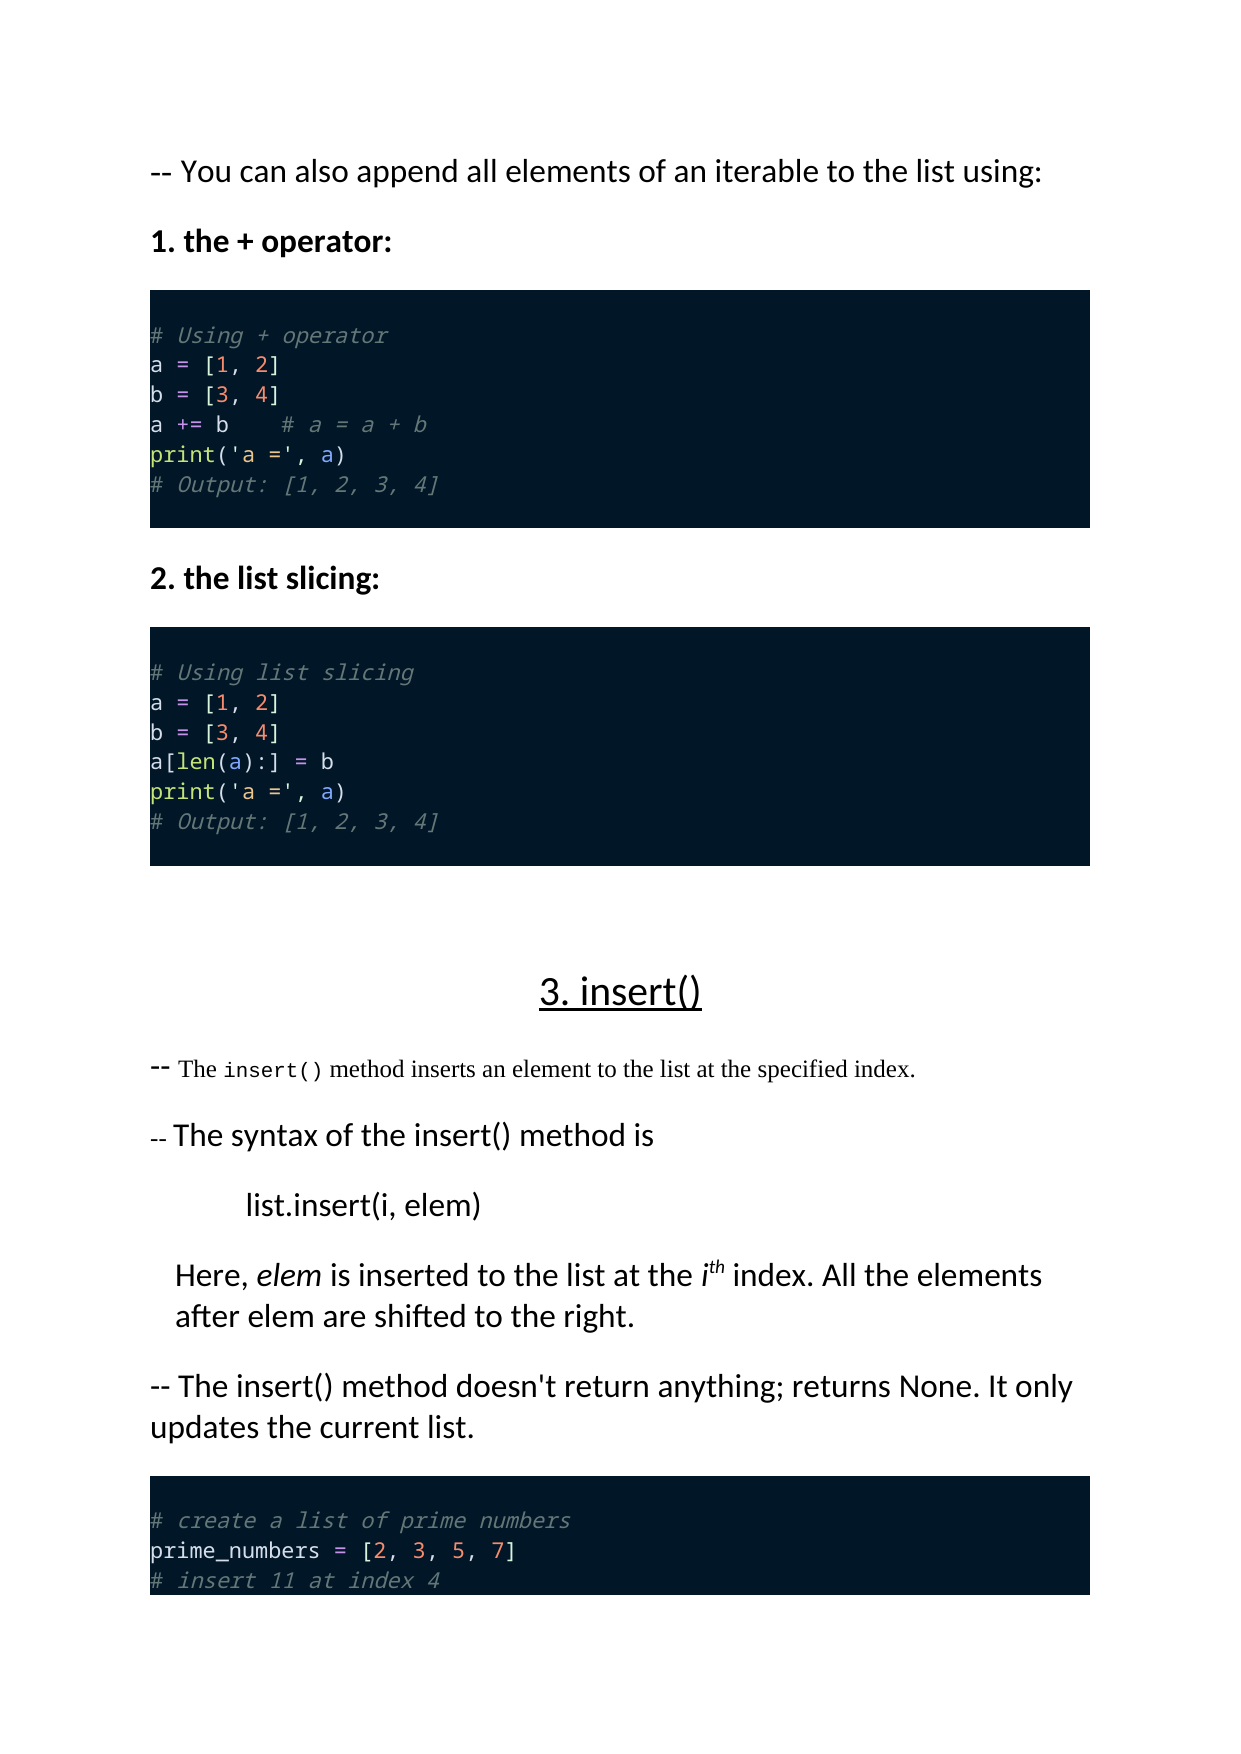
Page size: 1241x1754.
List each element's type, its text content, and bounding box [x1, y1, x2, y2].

text a = [1, 2] [150, 687, 1090, 717]
text a[len(a):] = b [150, 746, 1090, 776]
text # Using + operator [150, 319, 1090, 349]
text b = [3, 4] [150, 717, 1090, 746]
text # Using list slicing [150, 657, 1090, 687]
text 1. the + operator: [150, 220, 1090, 261]
text list.insert(i, elem) [150, 1184, 1090, 1225]
text # create a list of prime numbers [150, 1505, 1090, 1535]
text b = [3, 4] [150, 379, 1090, 409]
text # Output: [1, 2, 3, 4] [150, 806, 1090, 836]
text a = [1, 2] [150, 349, 1090, 379]
text print('a =', a) [150, 439, 1090, 468]
text 2. the list slicing: [150, 557, 1090, 598]
text a += b # a = a + b [150, 409, 1090, 439]
text prime_numbers = [2, 3, 5, 7] [150, 1535, 1090, 1565]
text # Output: [1, 2, 3, 4] [150, 468, 1090, 498]
text 3. insert() [150, 964, 1090, 1015]
text print('a =', a) [150, 776, 1090, 806]
text -- The syntax of the insert() method is [150, 1114, 1090, 1155]
text -- The insert() method doesn't return anything; returns None. It only updates the current list. [150, 1365, 1090, 1446]
text -- You can also append all elements of an iterable to the list using: [150, 150, 1090, 191]
text # insert 11 at index 4 [150, 1565, 1090, 1595]
text Here, elem is inserted to the list at the ith index. All the elements after elem are shifted to the right. [175, 1254, 1090, 1336]
text -- The insert() method inserts an element to the list at the specified index. [150, 1044, 1090, 1085]
